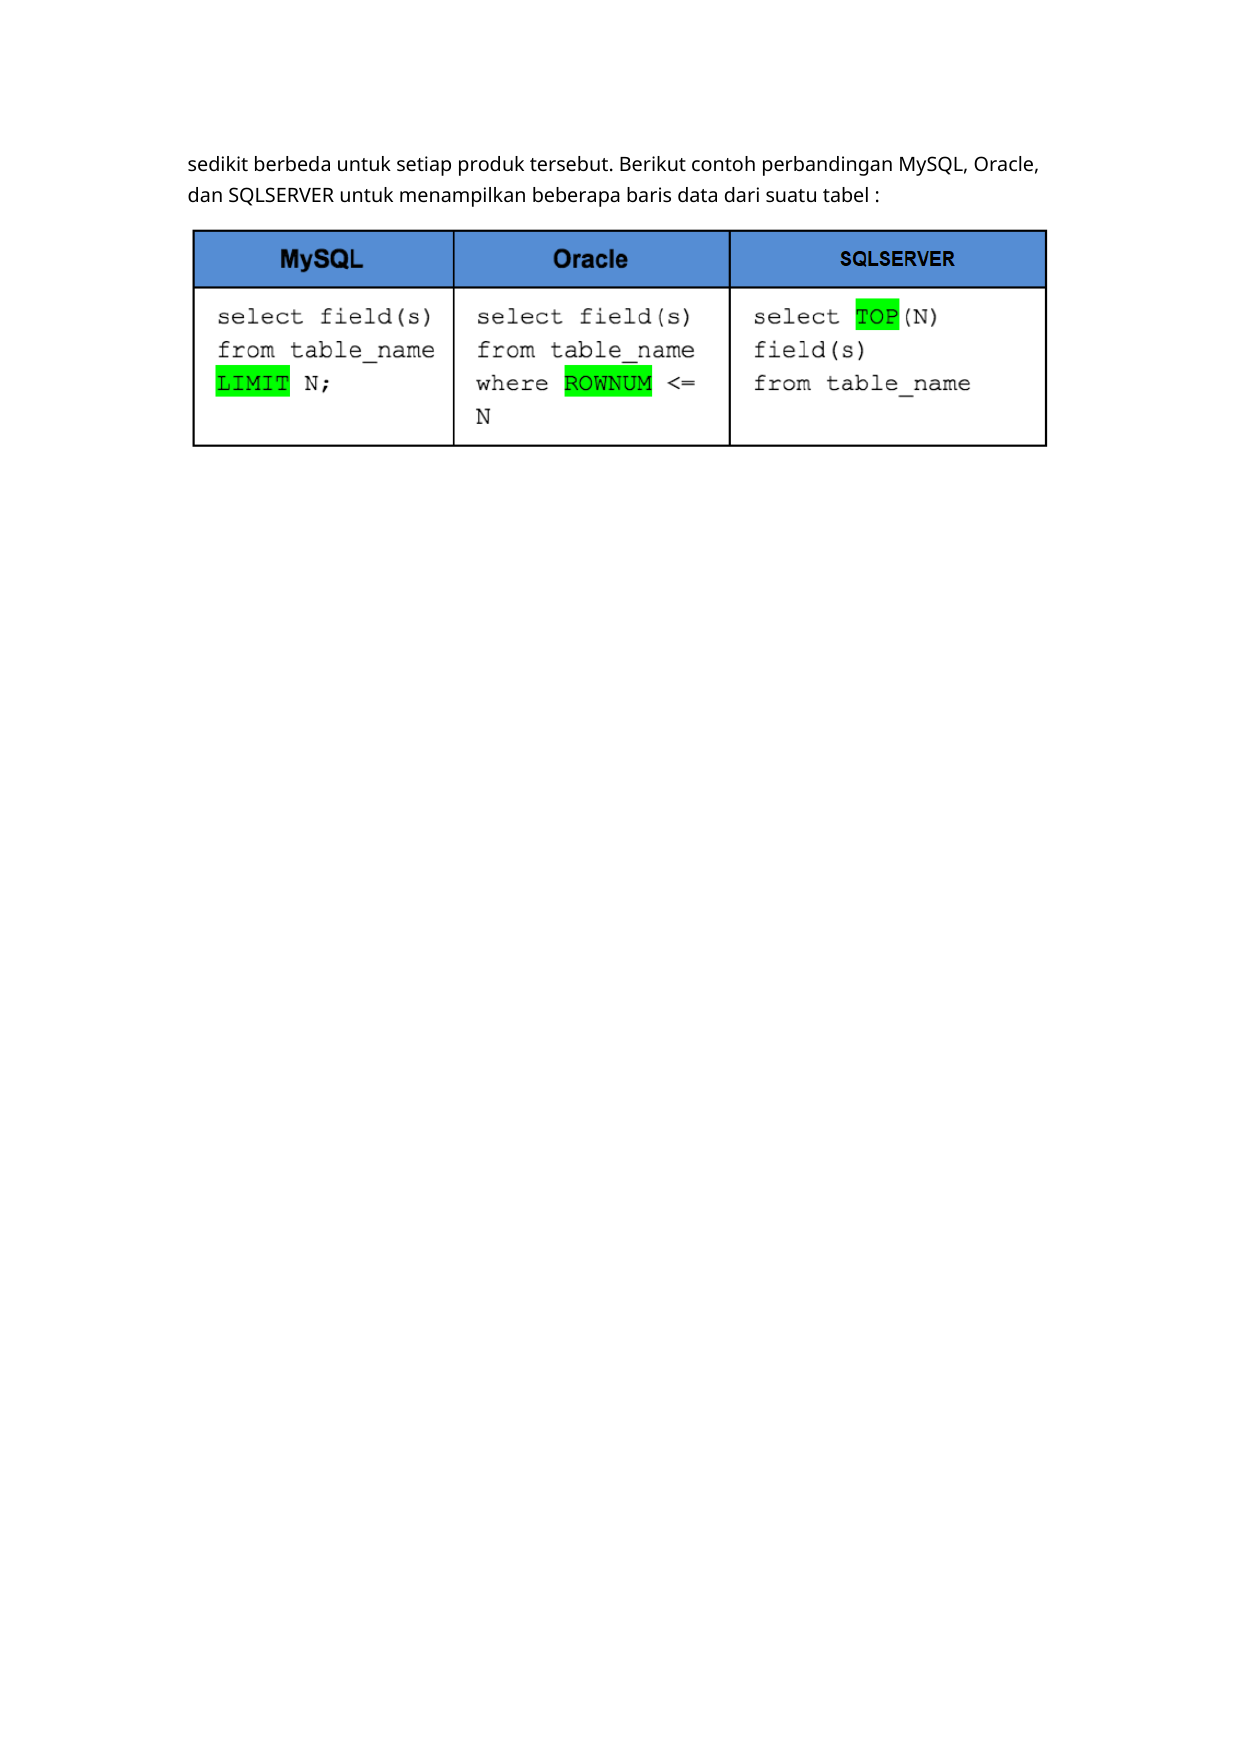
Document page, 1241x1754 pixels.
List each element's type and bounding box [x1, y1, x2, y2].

picture [187, 224, 1051, 451]
text [187, 150, 1053, 208]
